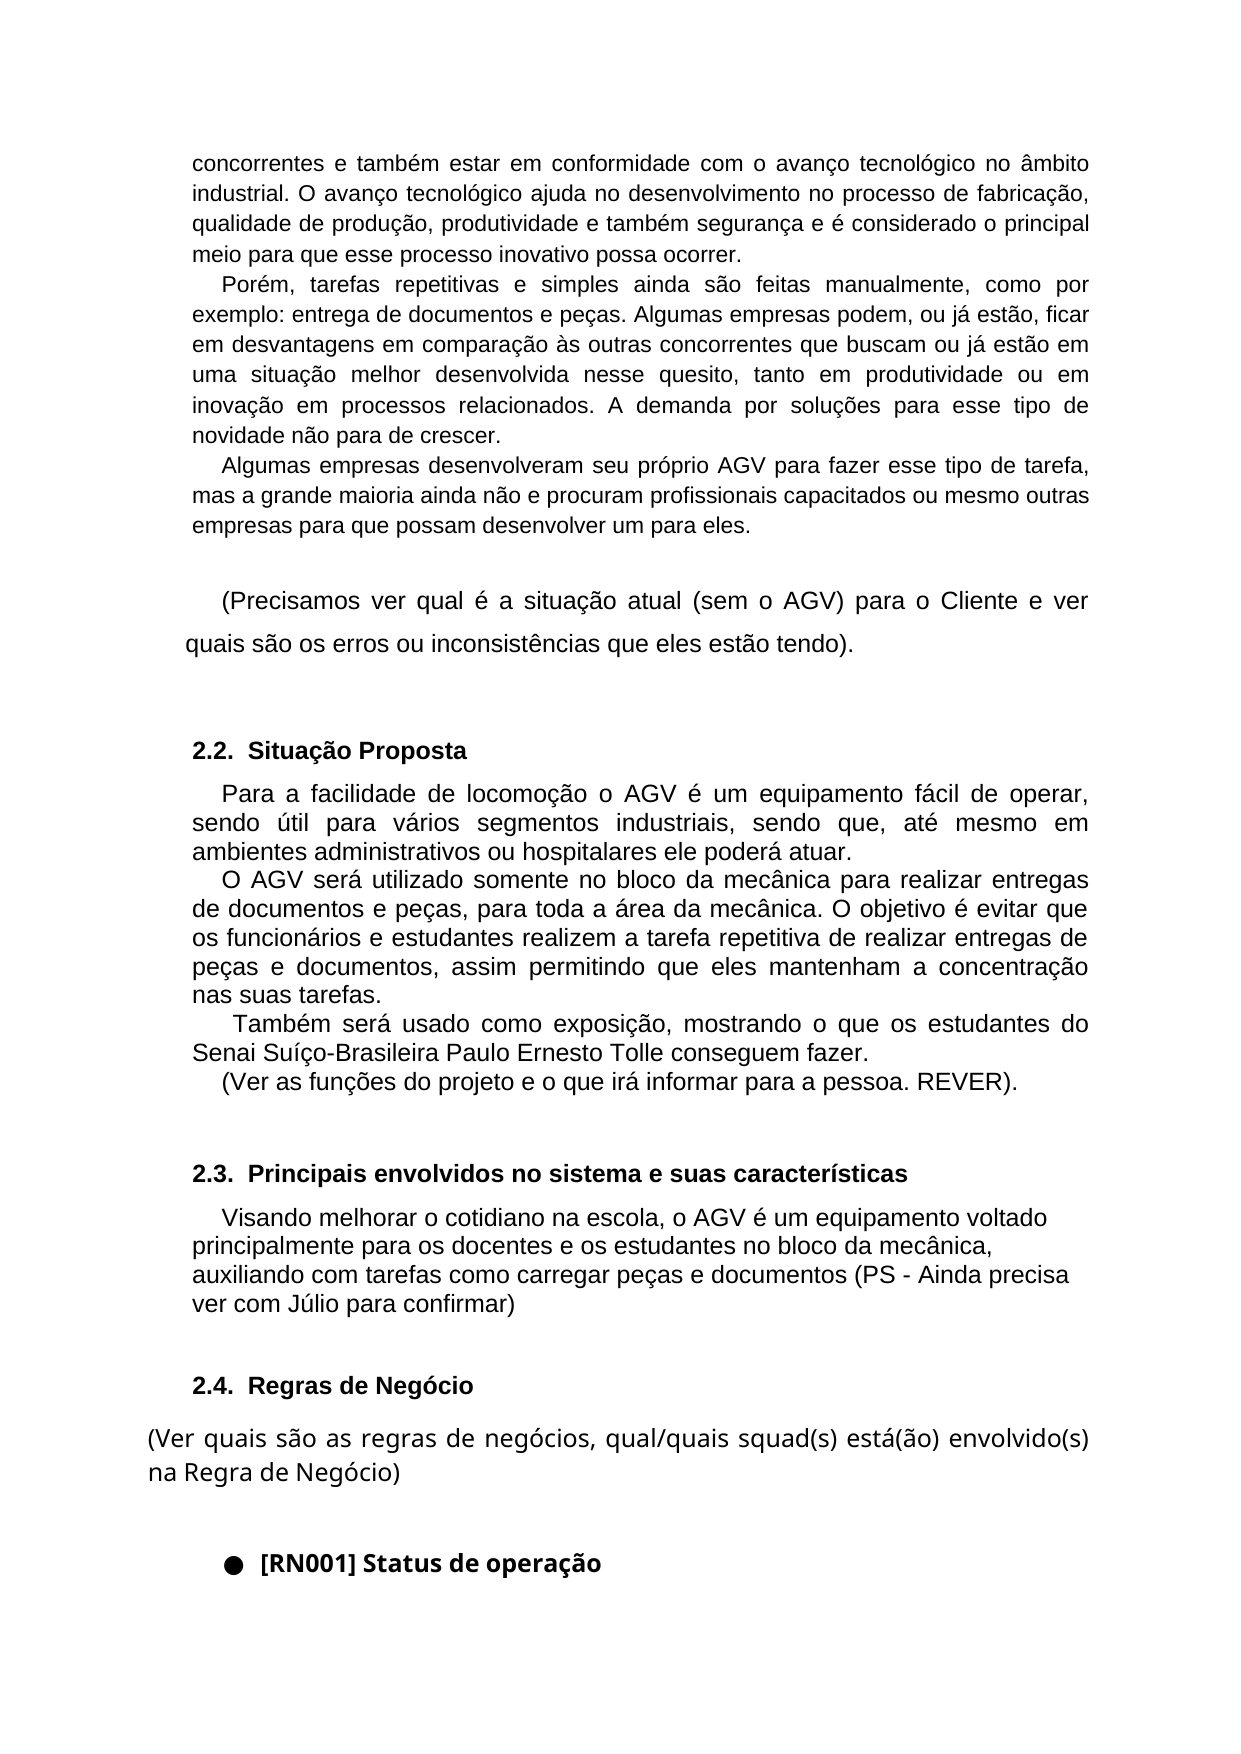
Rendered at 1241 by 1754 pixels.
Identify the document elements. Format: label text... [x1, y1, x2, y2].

text O AGV será utilizado somente no bloco da mecânica para realizar entregas de documentos e peças, para toda a área da mecânica. O objetivo é evitar que os funcionários e estudantes realizem a tarefa repetitiva de realizar entregas de peças e documentos, assim permitindo que eles mantenham a concentração nas suas tarefas. [192, 865, 1090, 1009]
list [RN001] Status de operação [223, 1535, 1090, 1587]
text Para a facilidade de locomoção o AGV é um equipamento fácil de operar, sendo útil para vários segmentos industriais, sendo que, até mesmo em ambientes administrativos ou hospitalares ele poderá atuar. [192, 779, 1090, 865]
text Também será usado como exposição, mostrando o que os estudantes do Senai Suíço-Brasileira Paulo Ernesto Tolle conseguem fazer. [192, 1009, 1090, 1067]
subtitle 2.2. Situação Proposta [192, 736, 1090, 765]
text (Precisamos ver qual é a situação atual (sem o AGV) para o Cliente e ver quais são os erros ou inconsistências que eles estão tendo). [185, 586, 1090, 658]
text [192, 150, 1090, 267]
subtitle 2.3. Principais envolvidos no sistema e suas características [192, 1159, 1090, 1188]
text (Ver as funções do projeto e o que irá informar para a pessoa. REVER). [192, 1067, 1090, 1095]
subtitle 2.4. Regras de Negócio [192, 1371, 1090, 1400]
text (Ver quais são as regras de negócios, qual/quais squad(s) está(ão) envolvido(s) na Regra de Negócio) [148, 1421, 1090, 1489]
text Porém, tarefas repetitivas e simples ainda são feitas manualmente, como por exemplo: entrega de documentos e peças. Algumas empresas podem, ou já estão, ficar em desvantagens em comparação às outras concorrentes que buscam ou já estão em uma situação melhor desenvolvida nesse quesito, tanto em produtividade ou em inovação em processos relacionados. A demanda por soluções para esse tipo de novidade não para de crescer. [192, 271, 1090, 448]
text Algumas empresas desenvolveram seu próprio AGV para fazer esse tipo de tarefa, mas a grande maioria ainda não e procuram profissionais capacitados ou mesmo outras empresas para que possam desenvolver um para eles. [192, 452, 1090, 539]
text Visando melhorar o cotidiano na escola, o AGV é um equipamento voltado principalmente para os docentes e os estudantes no bloco da mecânica, auxiliando com tarefas como carregar peças e documentos (PS - Ainda precisa ver com Júlio para confirmar) [192, 1202, 1090, 1317]
